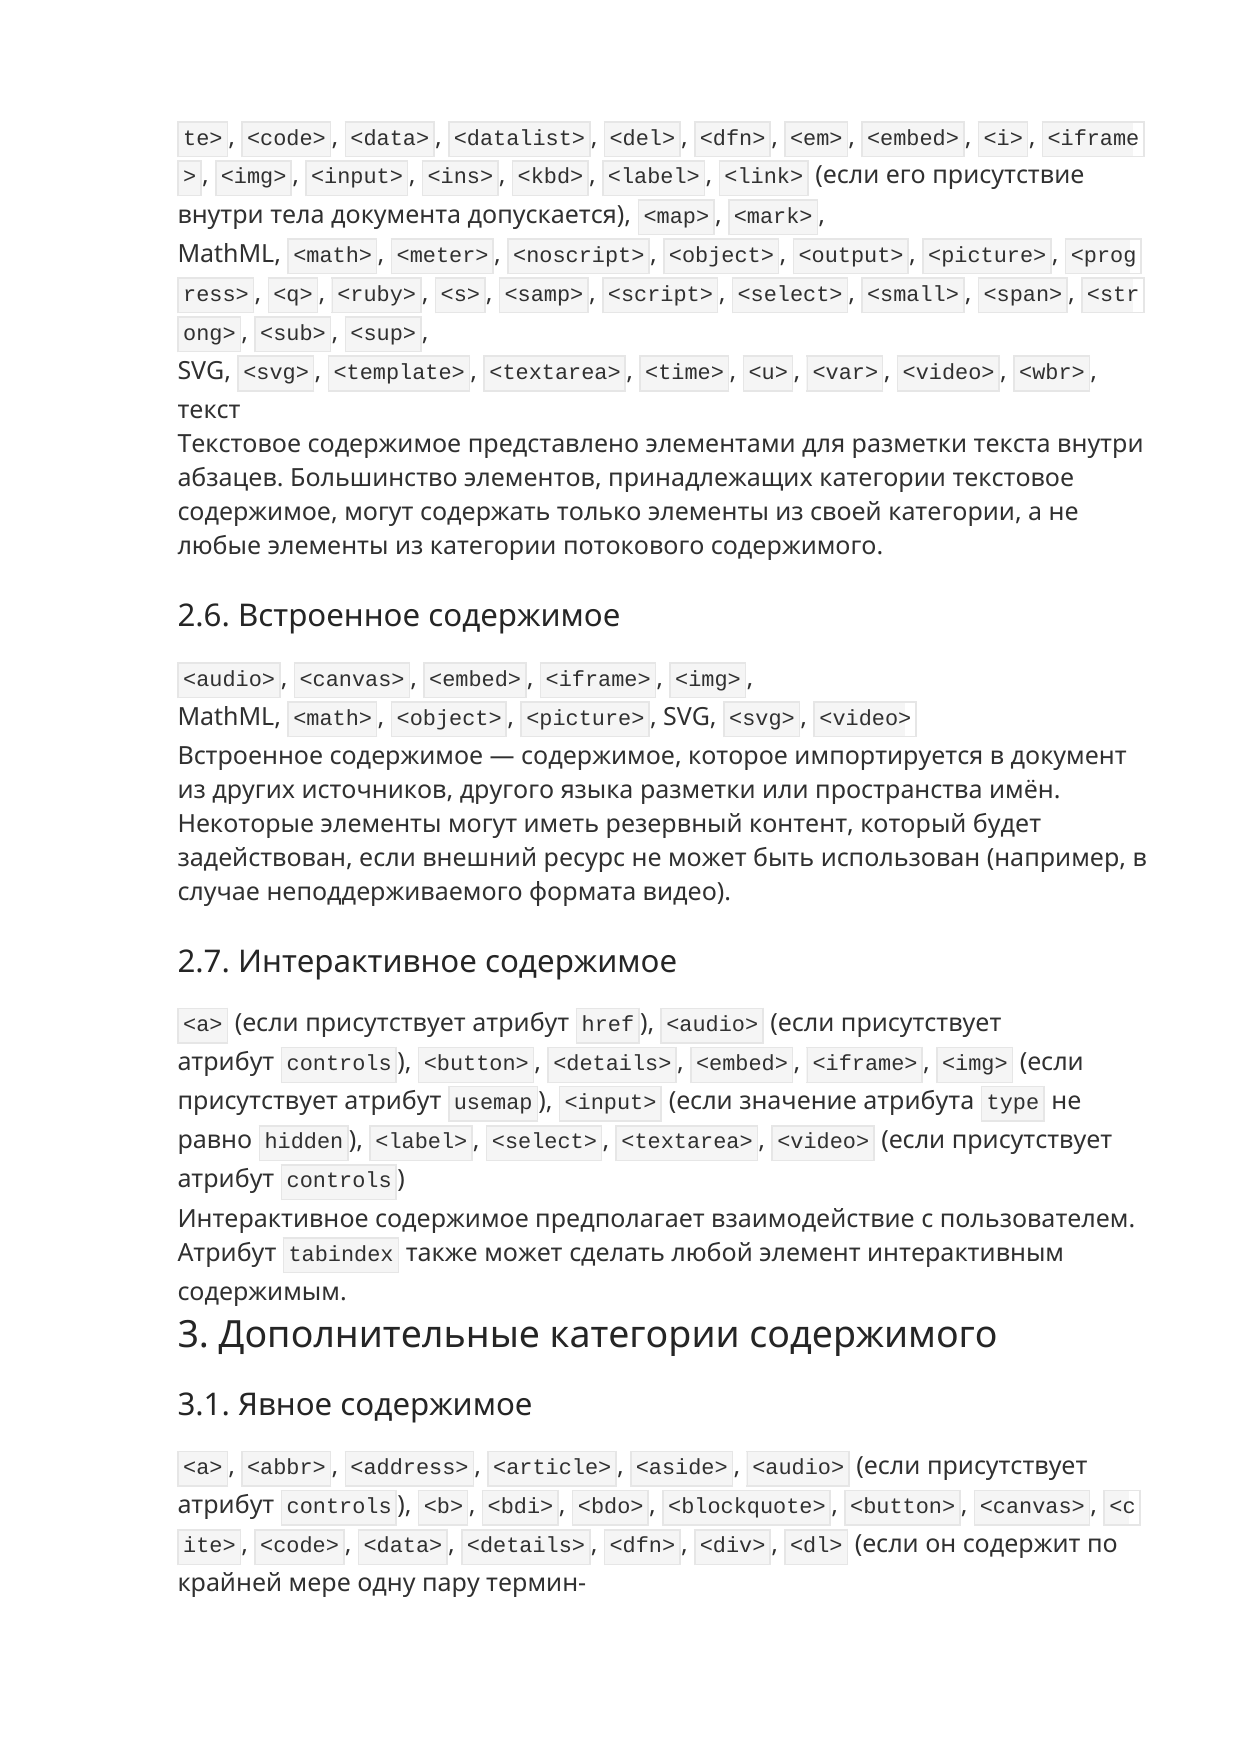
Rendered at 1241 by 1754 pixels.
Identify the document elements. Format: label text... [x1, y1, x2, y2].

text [177, 1448, 1152, 1599]
text 2.6. Встроенное содержимое [177, 593, 1152, 636]
text Встроенное содержимое — содержимое, которое импортируется в документ из других источников, другого языка разметки или пространства имён. Некоторые элементы могут иметь резервный контент, который будет задействован, если внешний ресурс не может быть использован (например, в случае неподдерживаемого формата видео). [177, 737, 1152, 908]
text 3.1. Явное содержимое [177, 1382, 1152, 1424]
text 3. Дополнительные категории содержимого [177, 1307, 1152, 1358]
text <a> (если присутствует атрибут href), <audio> (если присутствует атрибут controls), <button>, <details>, <embed>, <iframe>, <img> (если присутствует атрибут usemap), <input> (если значение атрибута type не равно hidden), <label>, <select>, <textarea>, <video> (если присутствует атрибут controls) [177, 1005, 1152, 1200]
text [177, 118, 1152, 426]
text 2.7. Интерактивное содержимое [177, 939, 1152, 981]
text <audio>, <canvas>, <embed>, <iframe>, <img>, MathML, <math>, <object>, <picture>, SVG, <svg>, <video> [177, 659, 1152, 737]
text Интерактивное содержимое предполагает взаимодействие с пользователем. Атрибут tabindex также может сделать любой элемент интерактивным содержимым. [177, 1200, 1152, 1307]
text Текстовое содержимое представлено элементами для разметки текста внутри абзацев. Большинство элементов, принадлежащих категории текстовое содержимое, могут содержать только элементы из своей категории, а не любые элементы из категории потокового содержимого. [177, 426, 1152, 562]
